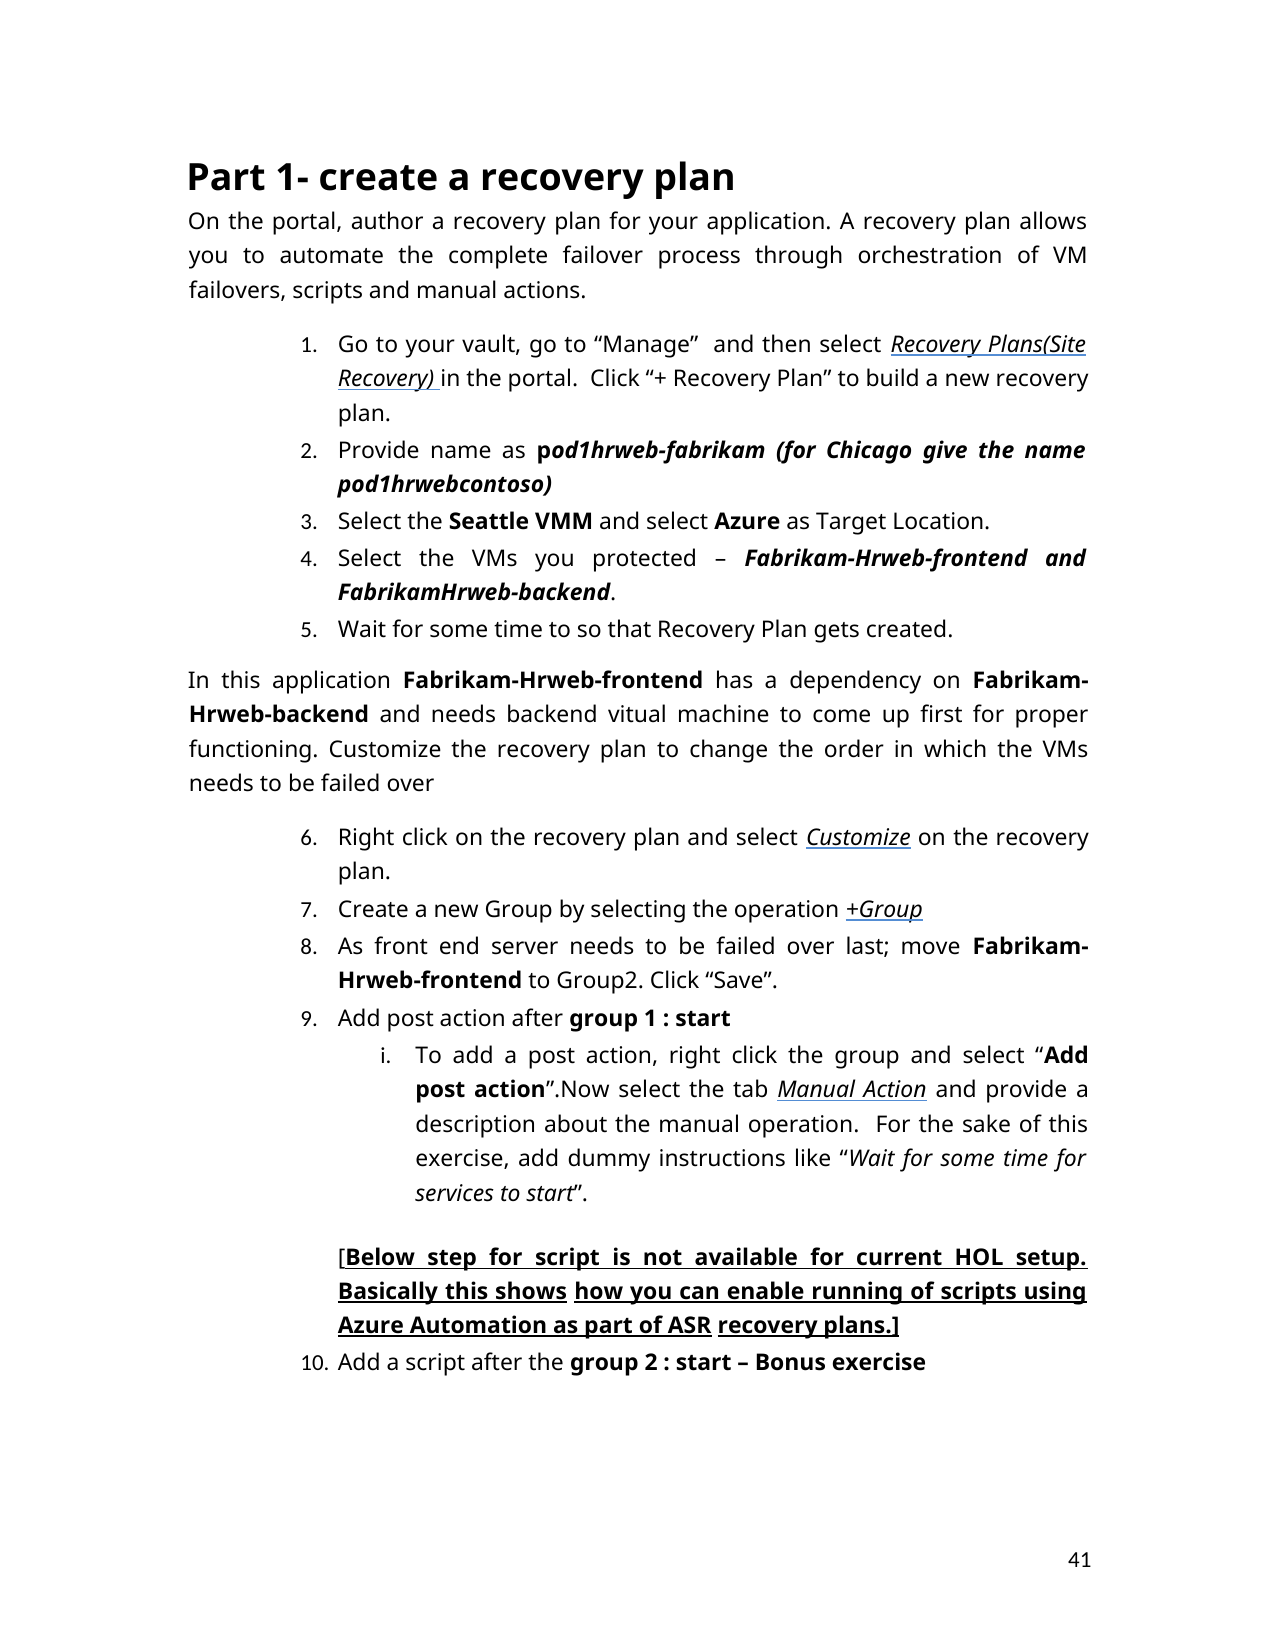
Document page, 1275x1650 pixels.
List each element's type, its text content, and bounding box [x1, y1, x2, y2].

text In this application Fabrikam-Hrweb-frontend has a dependency on Fabrikam-Hrweb-backend and needs backend vitual machine to come up first for proper functioning. Customize the recovery plan to change the order in which the VMs needs to be failed over [188, 664, 1089, 798]
list As front end server needs to be failed over last; move Fabrikam-Hrweb-frontend to Group2. Click “Save”. [300, 930, 1089, 996]
list Create a new Group by selecting the operation +Group [300, 892, 1089, 924]
list Select the Seattle VMM and select Azure as Target Location. [300, 505, 1089, 536]
list Go to your vault, go to “Manage” and then select Recovery Plans(Site Recovery) in the portal. Click “+ Recovery Plan” to build a new recovery plan. [300, 328, 1089, 428]
list Select the VMs you protected – Fabrikam-Hrweb-frontend and FabrikamHrweb-backend. [300, 542, 1089, 607]
list Provide name as pod1hrweb-fabrikam (for Chicago give the name pod1hrwebcontoso) [300, 434, 1089, 499]
list Right click on the recovery plan and select Customize on the recovery plan. [300, 821, 1089, 886]
list Add a script after the group 2 : start – Bonus exercise [300, 1346, 1089, 1377]
list To add a post action, right click the group and select “Add post action”.Now select the tab Manual Action and provide a description about the manual operation. For the sake of this exercise, add dummy instructions like “Wait for some time for services to start”. [380, 1039, 1089, 1208]
subtitle Part 1- create a recovery plan [186, 150, 1092, 201]
list Wait for some time to so that Recovery Plan gets created. [300, 613, 1089, 644]
text On the portal, author a recovery plan for your application. A recovery plan allows you to automate the complete failover process through orchestration of VM failovers, scripts and manual actions. [188, 205, 1089, 305]
list Add post action after group 1 : start [300, 1002, 1089, 1033]
text [Below step for script is not available for current HOL setup. Basically this shows how you can enable running of scripts using Azure Automation as part of ASR recovery plans.] [338, 1241, 1087, 1340]
